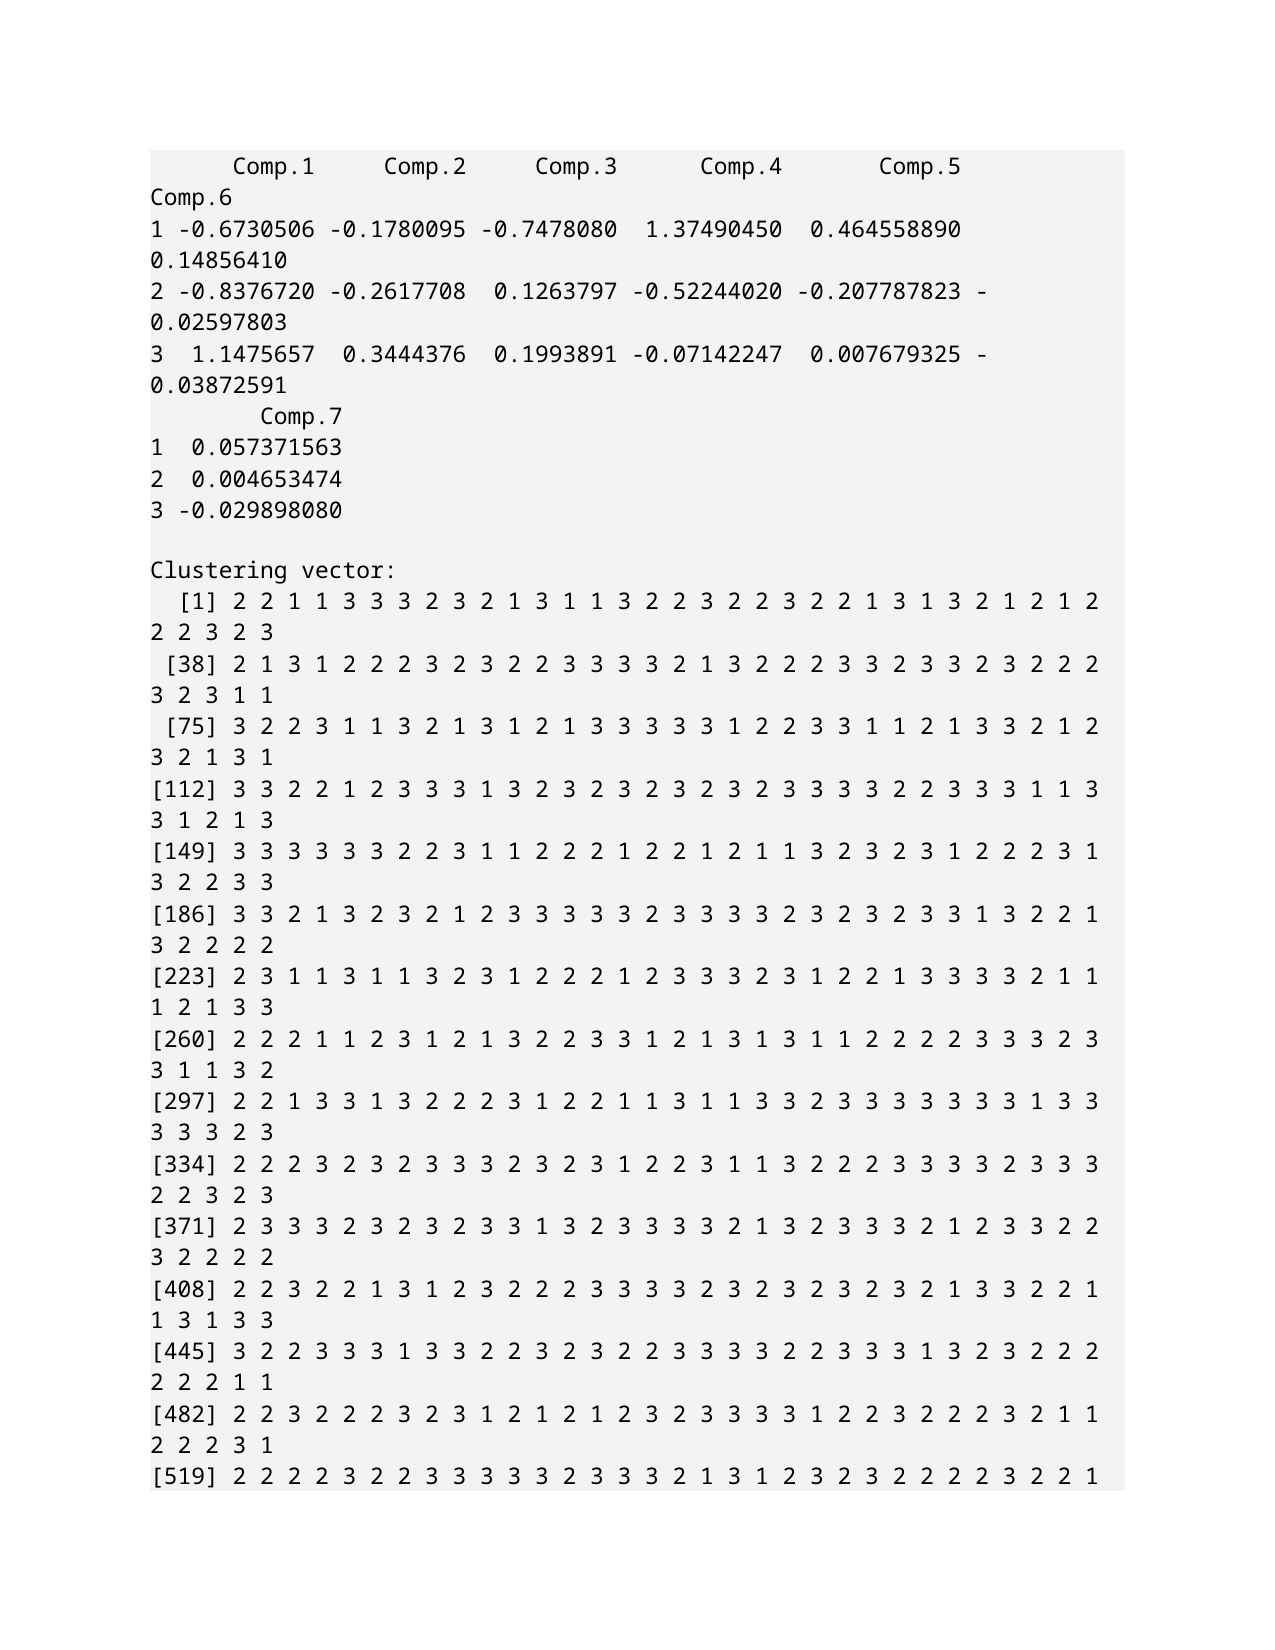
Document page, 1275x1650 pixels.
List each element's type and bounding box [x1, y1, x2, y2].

text [150, 150, 1125, 1491]
